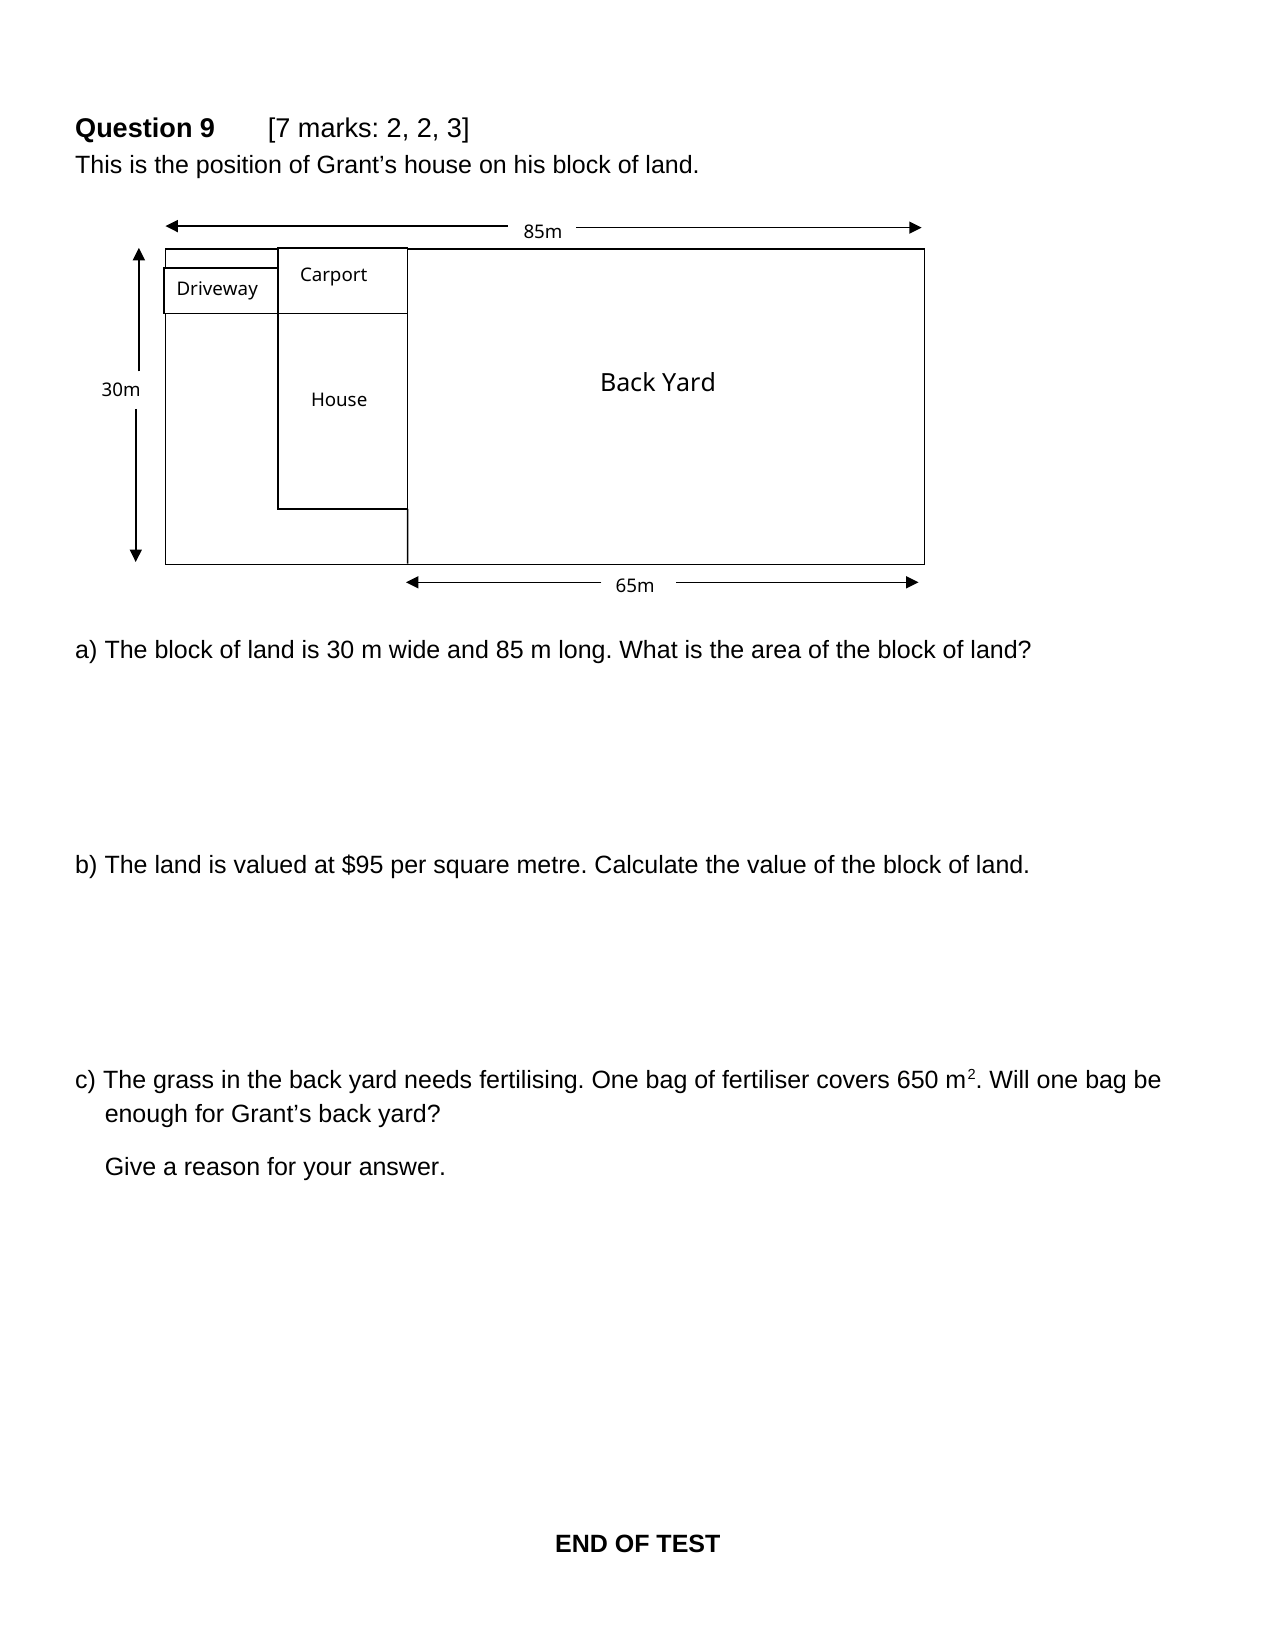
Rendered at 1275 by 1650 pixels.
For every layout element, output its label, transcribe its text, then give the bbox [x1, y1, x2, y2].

text END OF TEST [75, 1529, 1200, 1558]
subtitle Question 9 [7 marks: 2, 2, 3] [75, 112, 1200, 144]
text c) The grass in the back yard needs fertilising. One bag of fertiliser covers 650 m2. Will one bag be enough for Grant’s back yard? [75, 1066, 1200, 1127]
text This is the position of Grant’s house on his block of land. [75, 150, 1200, 179]
text b) The land is valued at $95 per square metre. Calculate the value of the block of land. [75, 850, 1200, 879]
text Give a reason for your answer. [104, 1152, 1200, 1181]
text a) The block of land is 30 m wide and 85 m long. What is the area of the block of land? [75, 635, 1200, 663]
